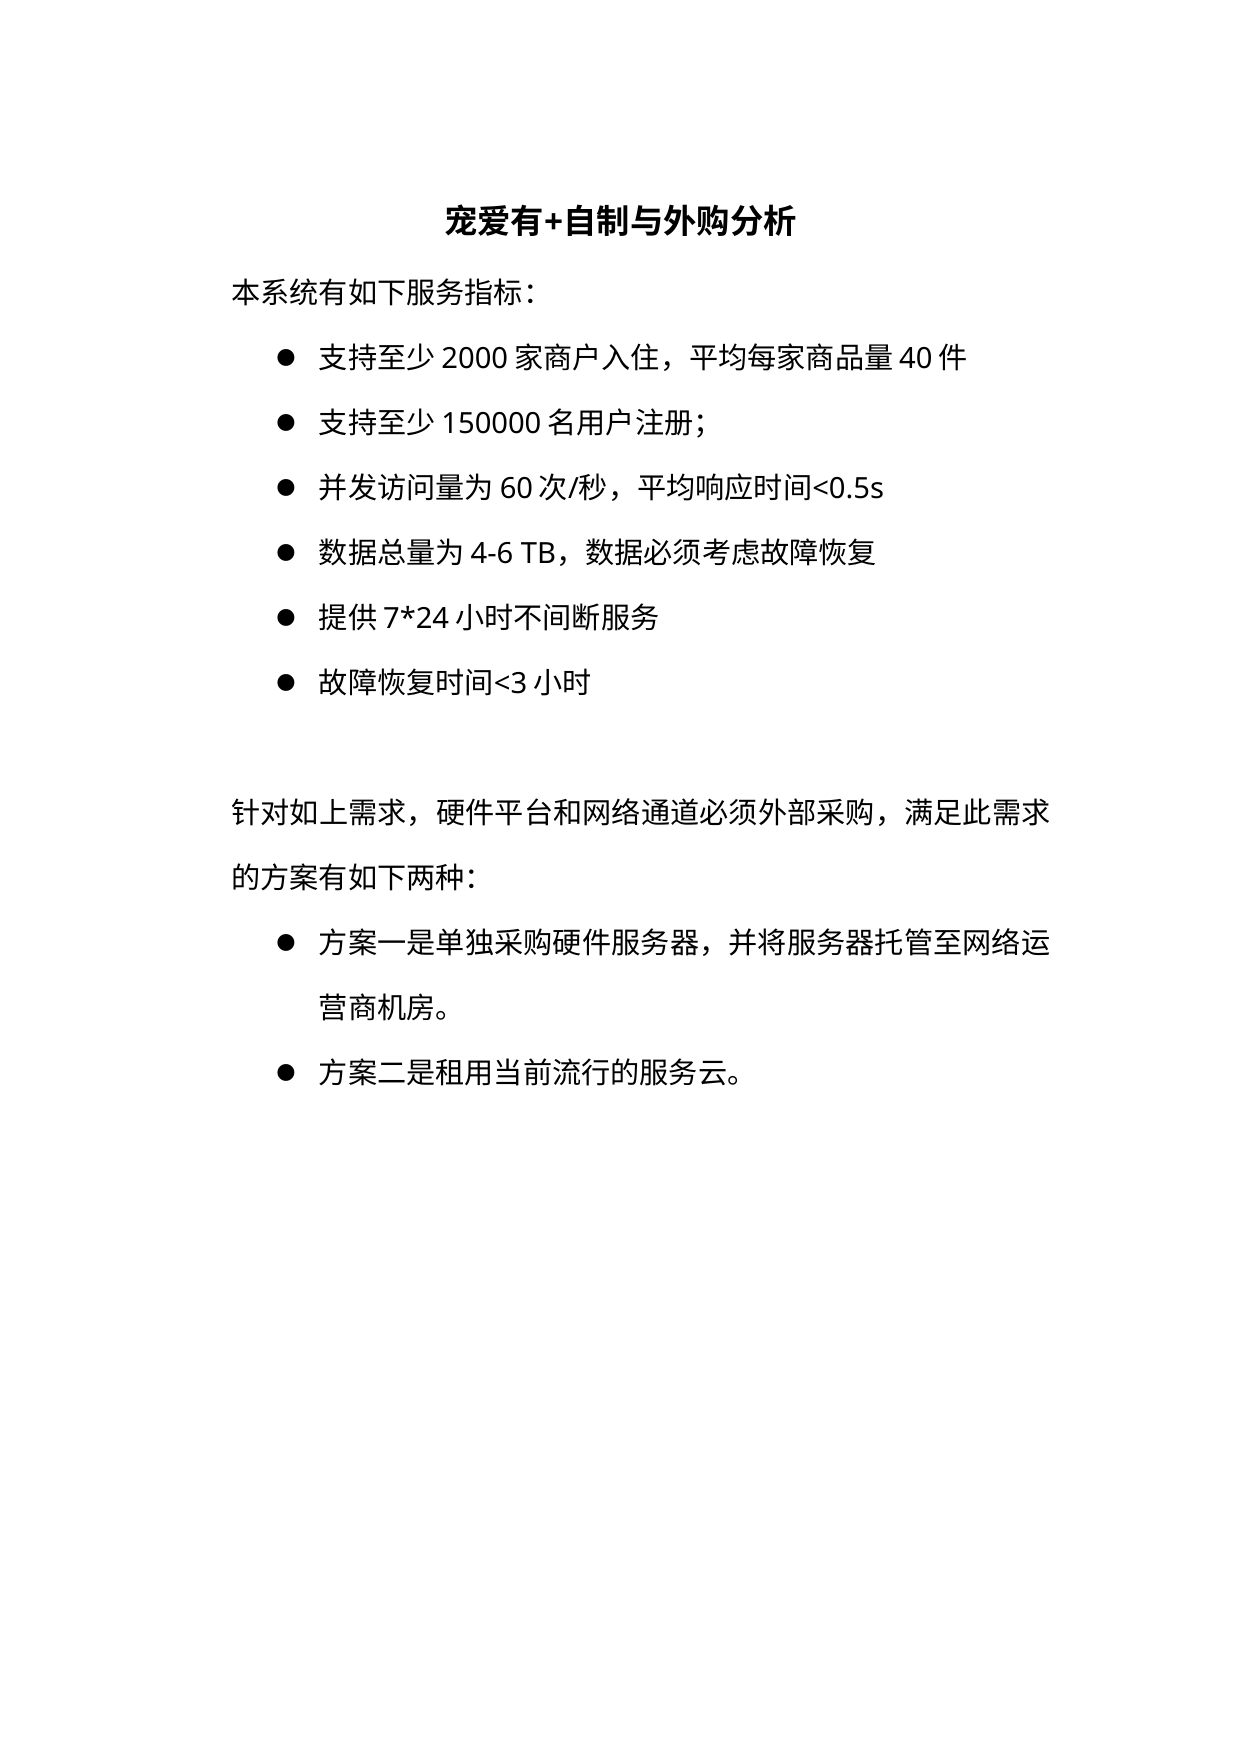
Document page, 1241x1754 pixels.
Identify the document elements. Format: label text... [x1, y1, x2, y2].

list 方案二是租用当前流行的服务云。 [275, 1038, 1053, 1103]
list 支持至少2000家商户入住，平均每家商品量40件 [275, 323, 1053, 388]
title 宠爱有+自制与外购分析 [187, 187, 1053, 252]
list 数据总量为4-6 TB，数据必须考虑故障恢复 [275, 518, 1053, 583]
list 方案一是单独采购硬件服务器，并将服务器托管至网络运营商机房。 [275, 908, 1053, 1038]
list 提供7*24小时不间断服务 [275, 583, 1053, 648]
text 本系统有如下服务指标： [187, 258, 1053, 323]
list 故障恢复时间<3小时 [275, 648, 1053, 713]
list 并发访问量为60次/秒，平均响应时间<0.5s [275, 453, 1053, 518]
text 针对如上需求，硬件平台和网络通道必须外部采购，满足此需求的方案有如下两种： [231, 778, 1053, 908]
list 支持至少150000名用户注册； [275, 388, 1053, 453]
